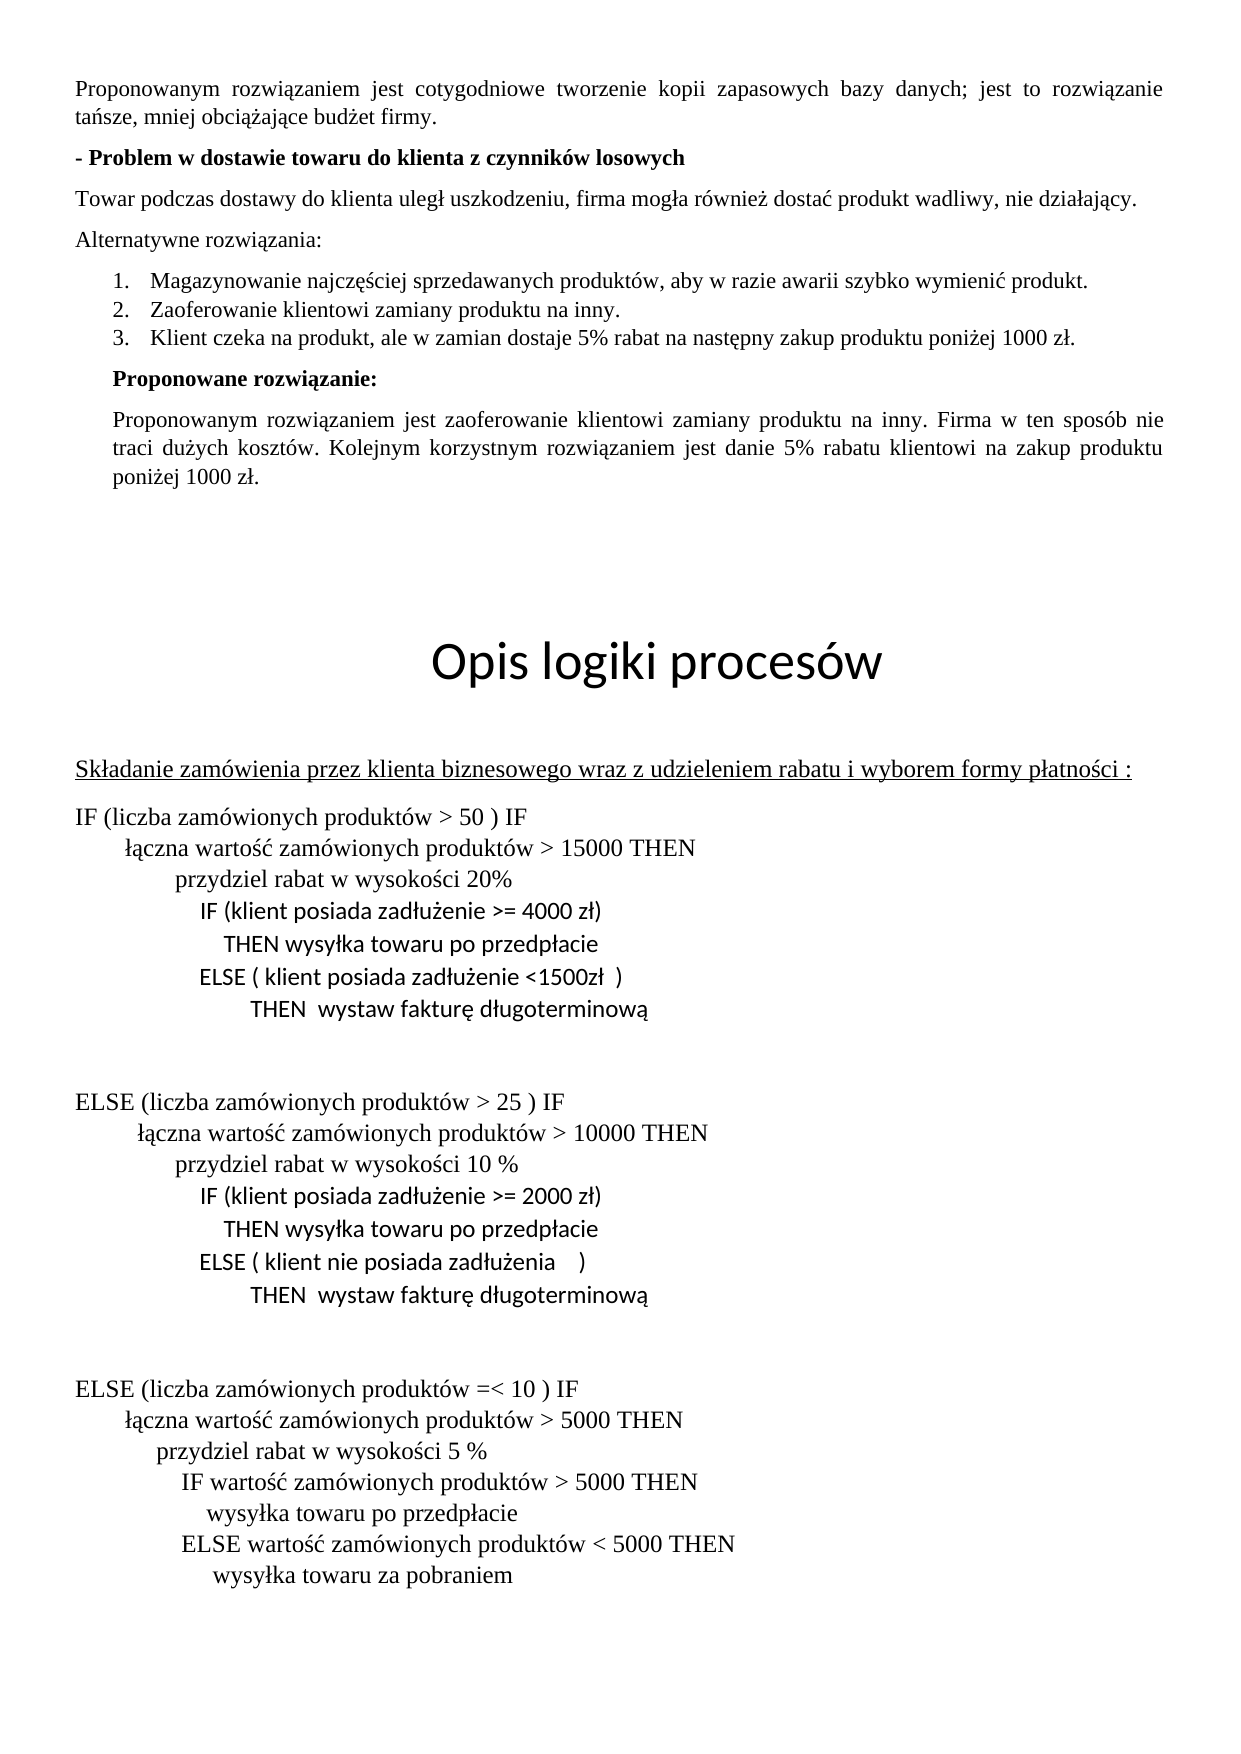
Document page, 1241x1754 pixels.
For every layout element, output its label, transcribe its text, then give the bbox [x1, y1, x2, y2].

text Proponowane rozwiązanie: [112, 365, 1165, 391]
text THEN wysyłka towaru po przedpłacie [75, 928, 1165, 958]
text IF wartość zamówionych produktów > 5000 THEN [75, 1467, 1165, 1496]
text łączna wartość zamówionych produktów > 15000 THEN [75, 833, 1165, 861]
text THEN wystaw fakturę długoterminową [75, 993, 1165, 1024]
text wysyłka towaru po przedpłacie [75, 1498, 1165, 1527]
text Towar podczas dostawy do klienta uległ uszkodzeniu, firma mogła również dostać produkt wadliwy, nie działający. [75, 185, 1165, 212]
list Opis logiki procesów [150, 627, 1165, 693]
text - Problem w dostawie towaru do klienta z czynników losowych [75, 144, 1165, 171]
list Klient czeka na produkt, ale w zamian dostaje 5% rabat na następny zakup produktu poniżej 1000 zł. [112, 324, 1165, 350]
text wysyłka towaru za pobraniem [75, 1560, 1165, 1589]
text Proponowanym rozwiązaniem jest cotygodniowe tworzenie kopii zapasowych bazy danych; jest to rozwiązanie tańsze, mniej obciążające budżet firmy. [75, 75, 1165, 130]
text przydziel rabat w wysokości 5 % [75, 1436, 1165, 1464]
list Zaoferowanie klientowi zamiany produktu na inny. [112, 296, 1165, 322]
text Proponowanym rozwiązaniem jest zaoferowanie klientowi zamiany produktu na inny. Firma w ten sposób nie traci dużych kosztów. Kolejnym korzystnym rozwiązaniem jest danie 5% rabatu klientowi na zakup produktu poniżej 1000 zł. [112, 406, 1165, 489]
text ELSE ( klient nie posiada zadłużenia ) [75, 1246, 1165, 1276]
text IF (liczba zamówionych produktów > 50 ) IF [75, 802, 1165, 830]
text łączna wartość zamówionych produktów > 5000 THEN [75, 1405, 1165, 1433]
text przydziel rabat w wysokości 10 % [75, 1149, 1165, 1178]
text THEN wystaw fakturę długoterminową [75, 1279, 1165, 1309]
text przydziel rabat w wysokości 20% [75, 864, 1165, 892]
text Składanie zamówienia przez klienta biznesowego wraz z udzieleniem rabatu i wyborem formy płatności : [75, 754, 1165, 783]
text Alternatywne rozwiązania: [75, 226, 1165, 253]
list Magazynowanie najczęściej sprzedawanych produktów, aby w razie awarii szybko wymienić produkt. [112, 267, 1165, 293]
text ELSE (liczba zamówionych produktów =< 10 ) IF [75, 1374, 1165, 1402]
text łączna wartość zamówionych produktów > 10000 THEN [75, 1118, 1165, 1147]
text ELSE ( klient posiada zadłużenie <1500zł ) [75, 961, 1165, 991]
text IF (klient posiada zadłużenie >= 2000 zł) [75, 1180, 1165, 1211]
text ELSE wartość zamówionych produktów < 5000 THEN [75, 1529, 1165, 1558]
text THEN wysyłka towaru po przedpłacie [75, 1213, 1165, 1243]
text IF (klient posiada zadłużenie >= 4000 zł) [75, 895, 1165, 925]
text ELSE (liczba zamówionych produktów > 25 ) IF [75, 1087, 1165, 1116]
